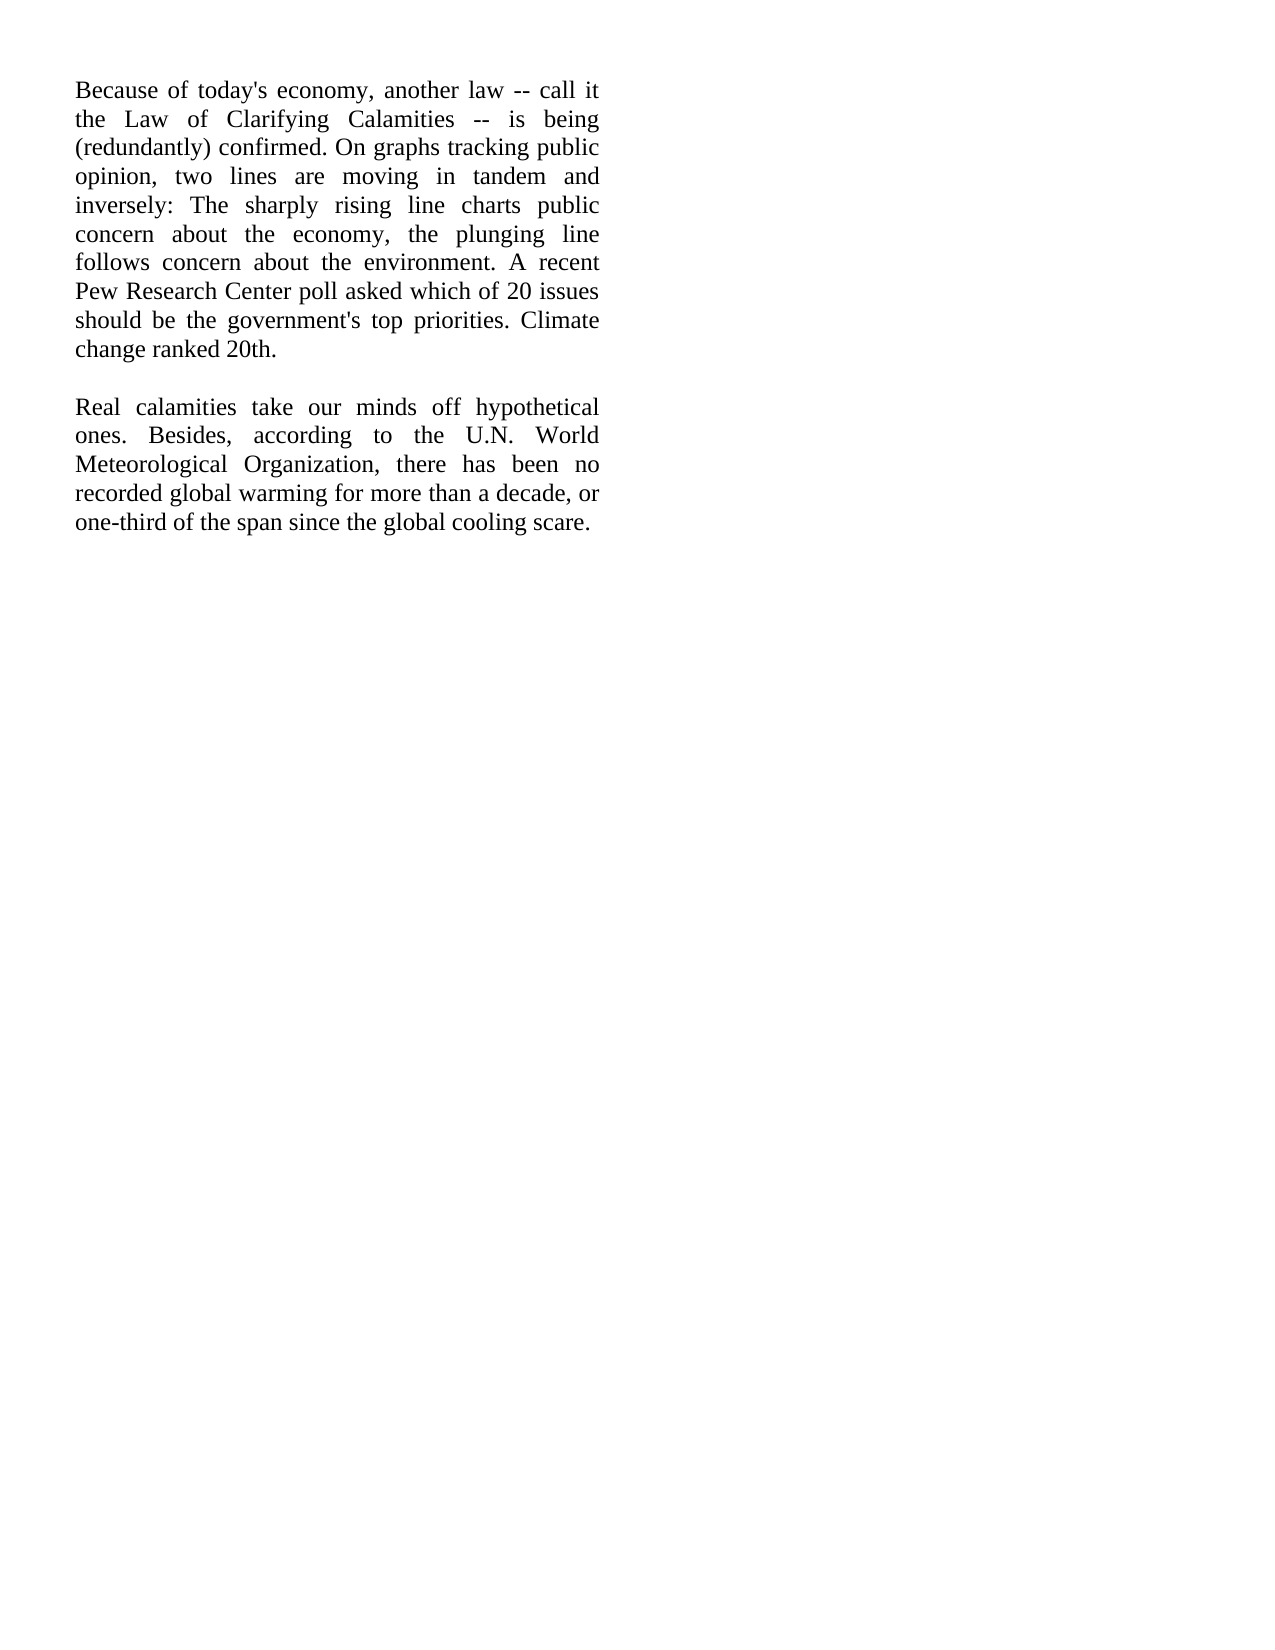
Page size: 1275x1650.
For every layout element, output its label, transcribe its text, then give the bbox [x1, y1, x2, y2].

text Because of today's economy, another law -- call it the Law of Clarifying Calamities -- is being (redundantly) confirmed. On graphs tracking public opinion, two lines are moving in tandem and inversely: The sharply rising line charts public concern about the economy, the plunging line follows concern about the environment. A recent Pew Research Center poll asked which of 20 issues should be the government's top priorities. Climate change ranked 20th. [75, 75, 600, 362]
text Real calamities take our minds off hypothetical ones. Besides, according to the U.N. World Meteorological Organization, there has been no recorded global warming for more than a decade, or one-third of the span since the global cooling scare. [75, 392, 600, 535]
